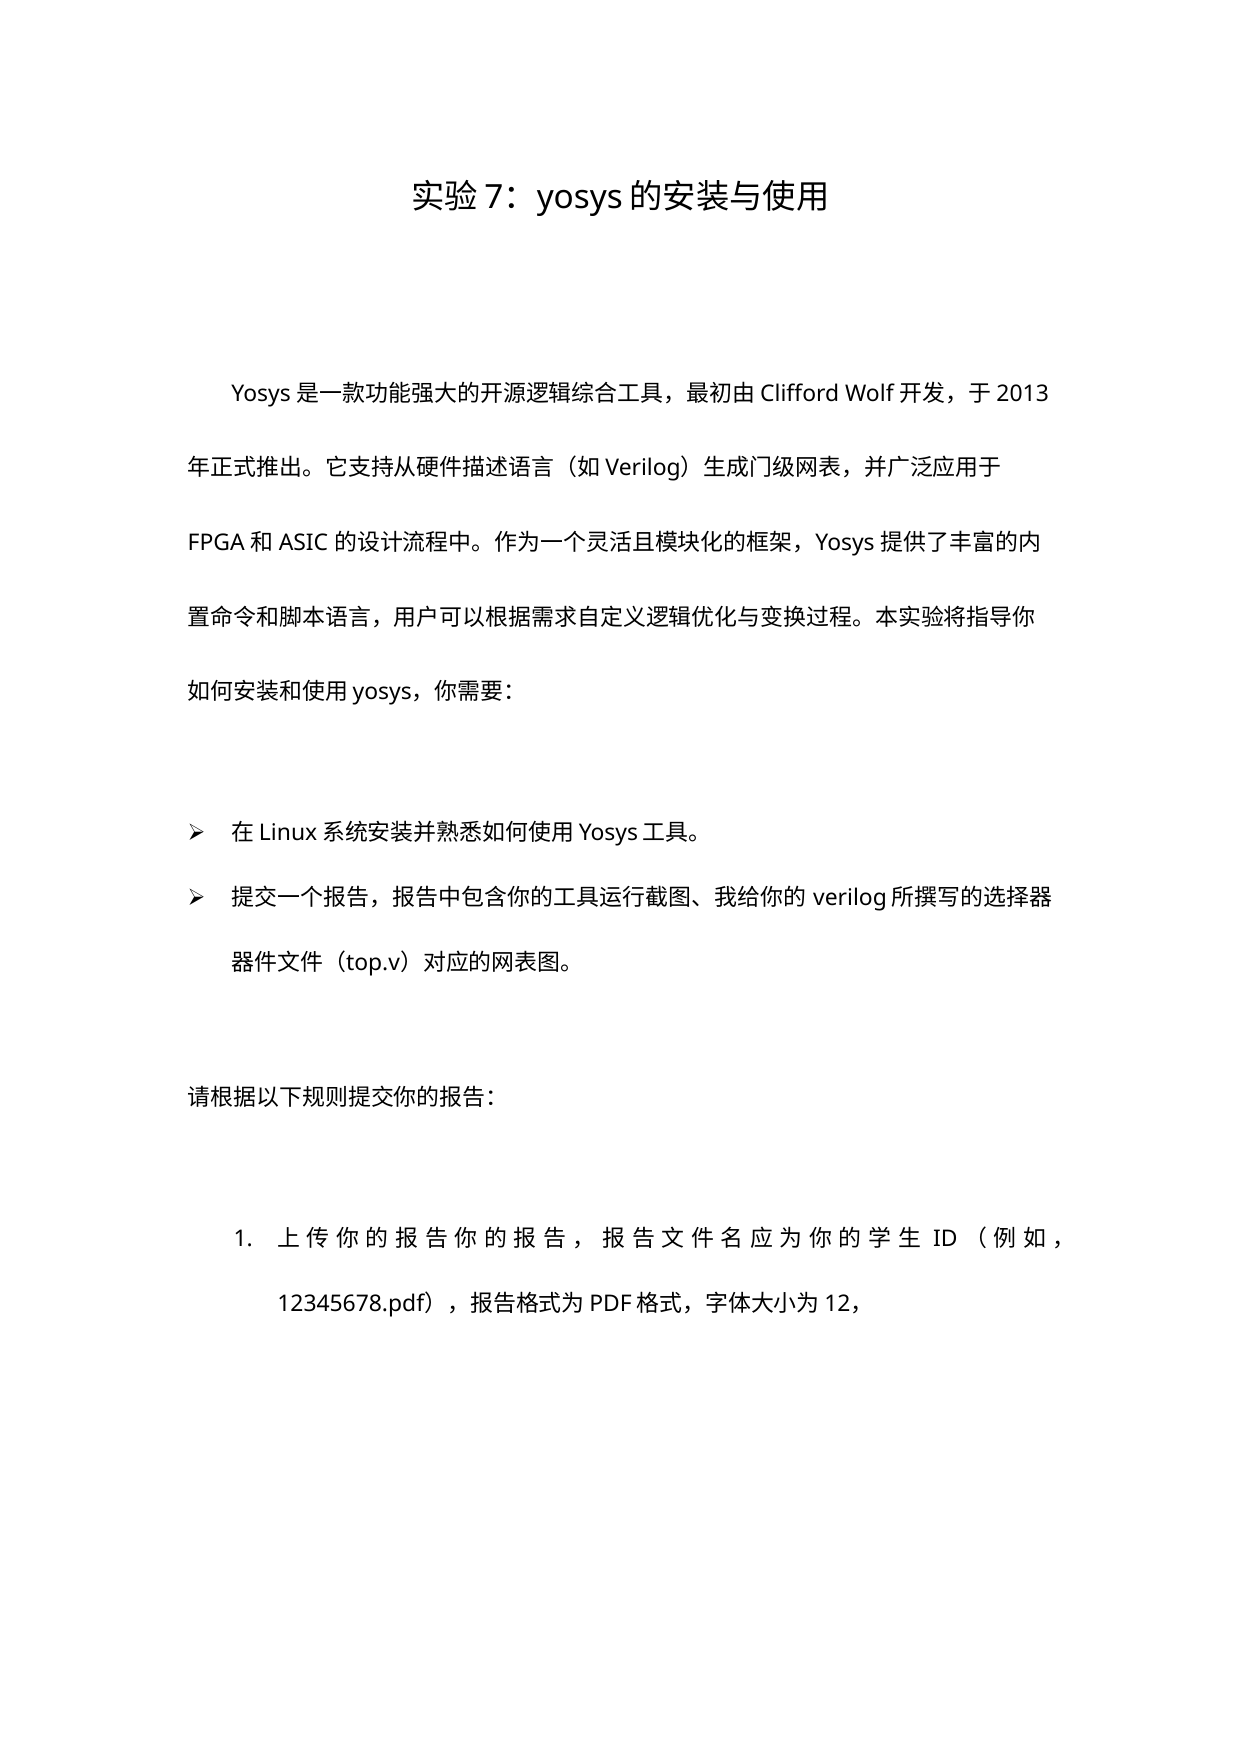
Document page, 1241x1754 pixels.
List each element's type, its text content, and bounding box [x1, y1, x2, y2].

text 实验7：yosys的安装与使用 [187, 162, 1053, 227]
list 上传你的报告你的报告，报告文件名应为你的学生ID（例如，12345678.pdf），报告格式为PDF格式，字体大小为12， [233, 1204, 1053, 1334]
text Yosys 是一款功能强大的开源逻辑综合工具，最初由 Clifford Wolf 开发，于 2013 年正式推出。它支持从硬件描述语言（如 Verilog）生成门级网表，并广泛应用于 FPGA 和 ASIC 的设计流程中。作为一个灵活且模块化的框架，Yosys 提供了丰富的内置命令和脚本语言，用户可以根据需求自定义逻辑优化与变换过程。本实验将指导你如何安装和使用yosys，你需要： [187, 358, 1053, 722]
list 提交一个报告，报告中包含你的工具运行截图、我给你的verilog所撰写的选择器器件文件（top.v）对应的网表图。 [187, 863, 1053, 993]
list 在Linux系统安装并熟悉如何使用Yosys工具。 [187, 798, 1053, 863]
text 请根据以下规则提交你的报告： [187, 1063, 1053, 1128]
